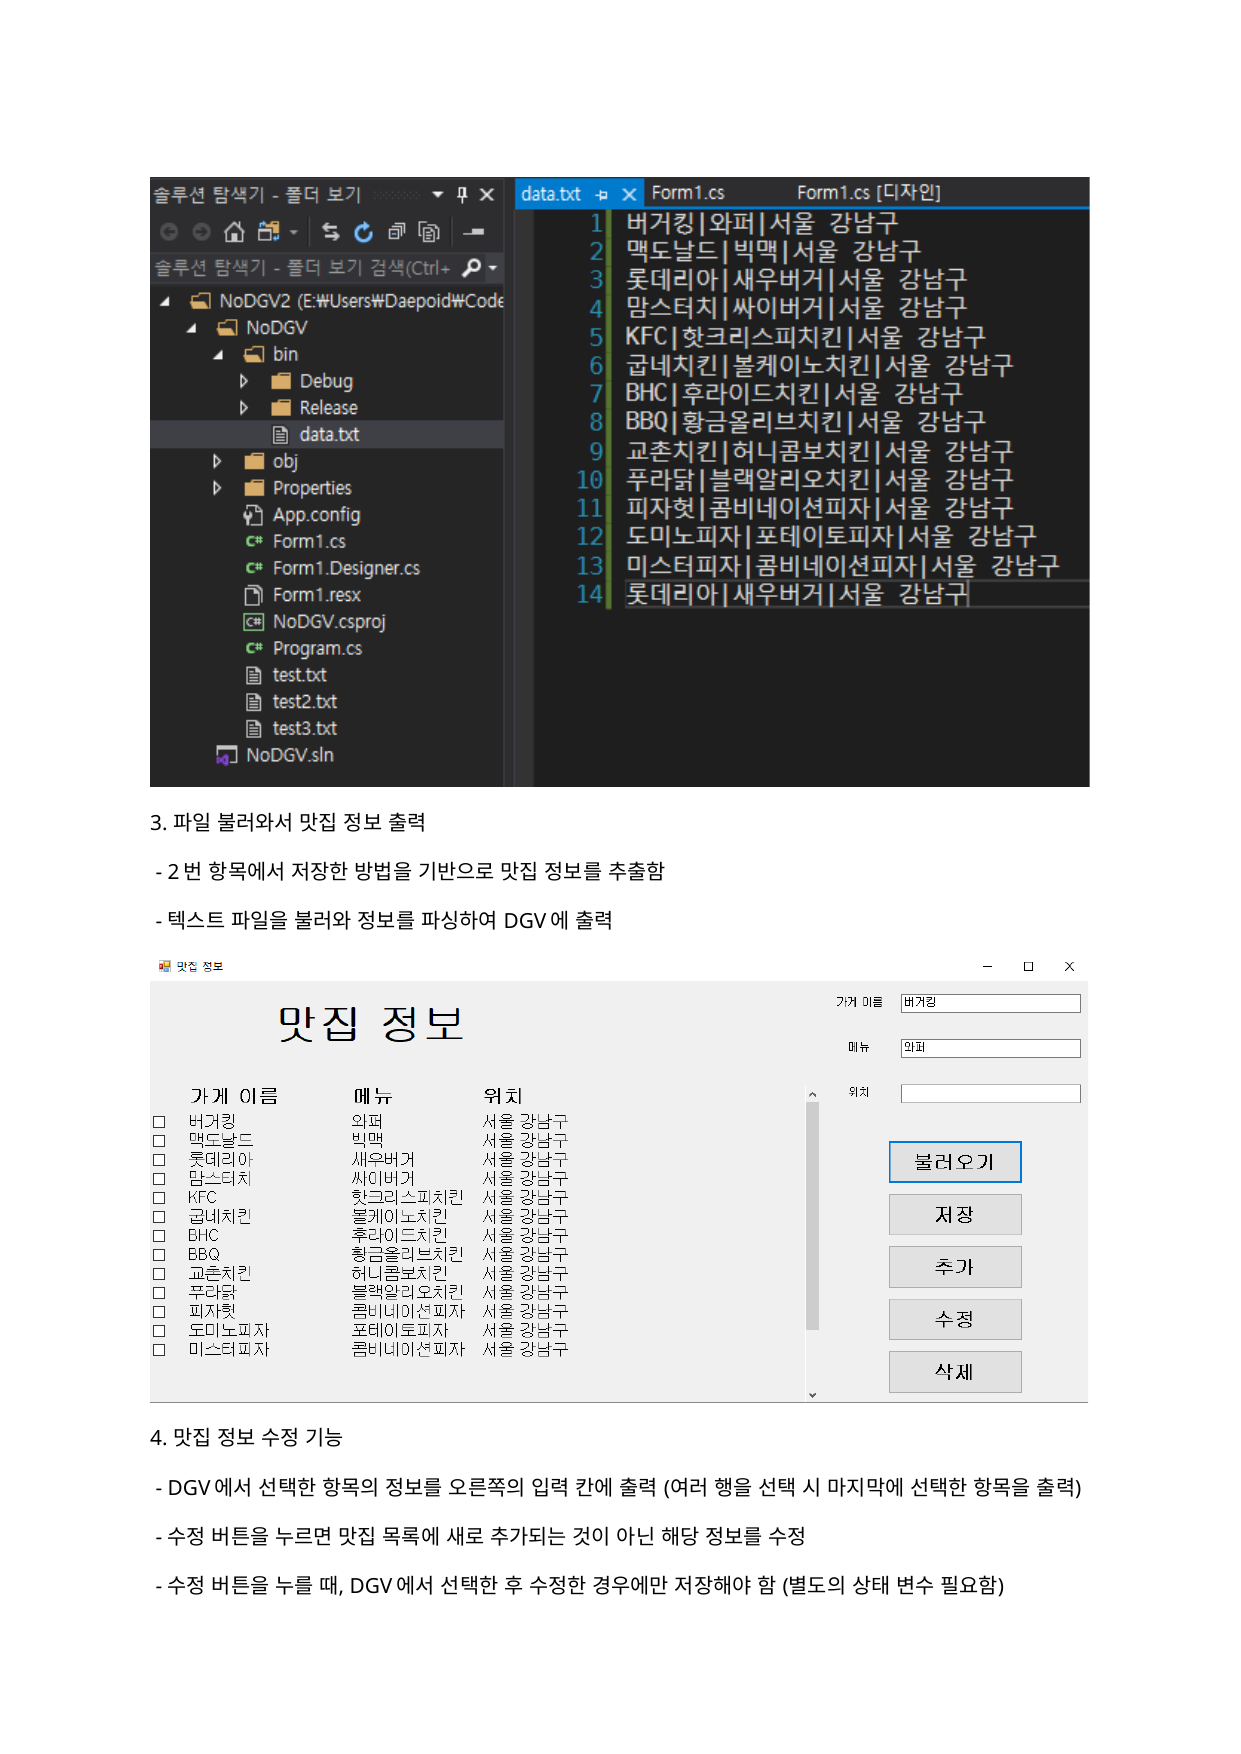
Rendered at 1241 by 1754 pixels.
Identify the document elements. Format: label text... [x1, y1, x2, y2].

text 3. 파일 불러와서 맛집 정보 출력 [150, 806, 1090, 836]
picture [150, 954, 1089, 1403]
text - 2번 항목에서 저장한 방법을 기반으로 맛집 정보를 추출함 [150, 855, 1090, 886]
text - DGV에서 선택한 항목의 정보를 오른쪽의 입력 칸에 출력 (여러 행을 선택 시 마지막에 선택한 항목을 출력) [150, 1471, 1090, 1501]
text - 수정 버튼을 누를 때, DGV에서 선택한 후 수정한 경우에만 저장해야 함 (별도의 상태 변수 필요함) [150, 1569, 1090, 1600]
text 4. 맛집 정보 수정 기능 [150, 1421, 1090, 1452]
text - 텍스트 파일을 불러와 정보를 파싱하여 DGV에 출력 [150, 905, 1090, 935]
picture [150, 177, 1090, 787]
text - 수정 버튼을 누르면 맛집 목록에 새로 추가되는 것이 아닌 해당 정보를 수정 [150, 1520, 1090, 1551]
